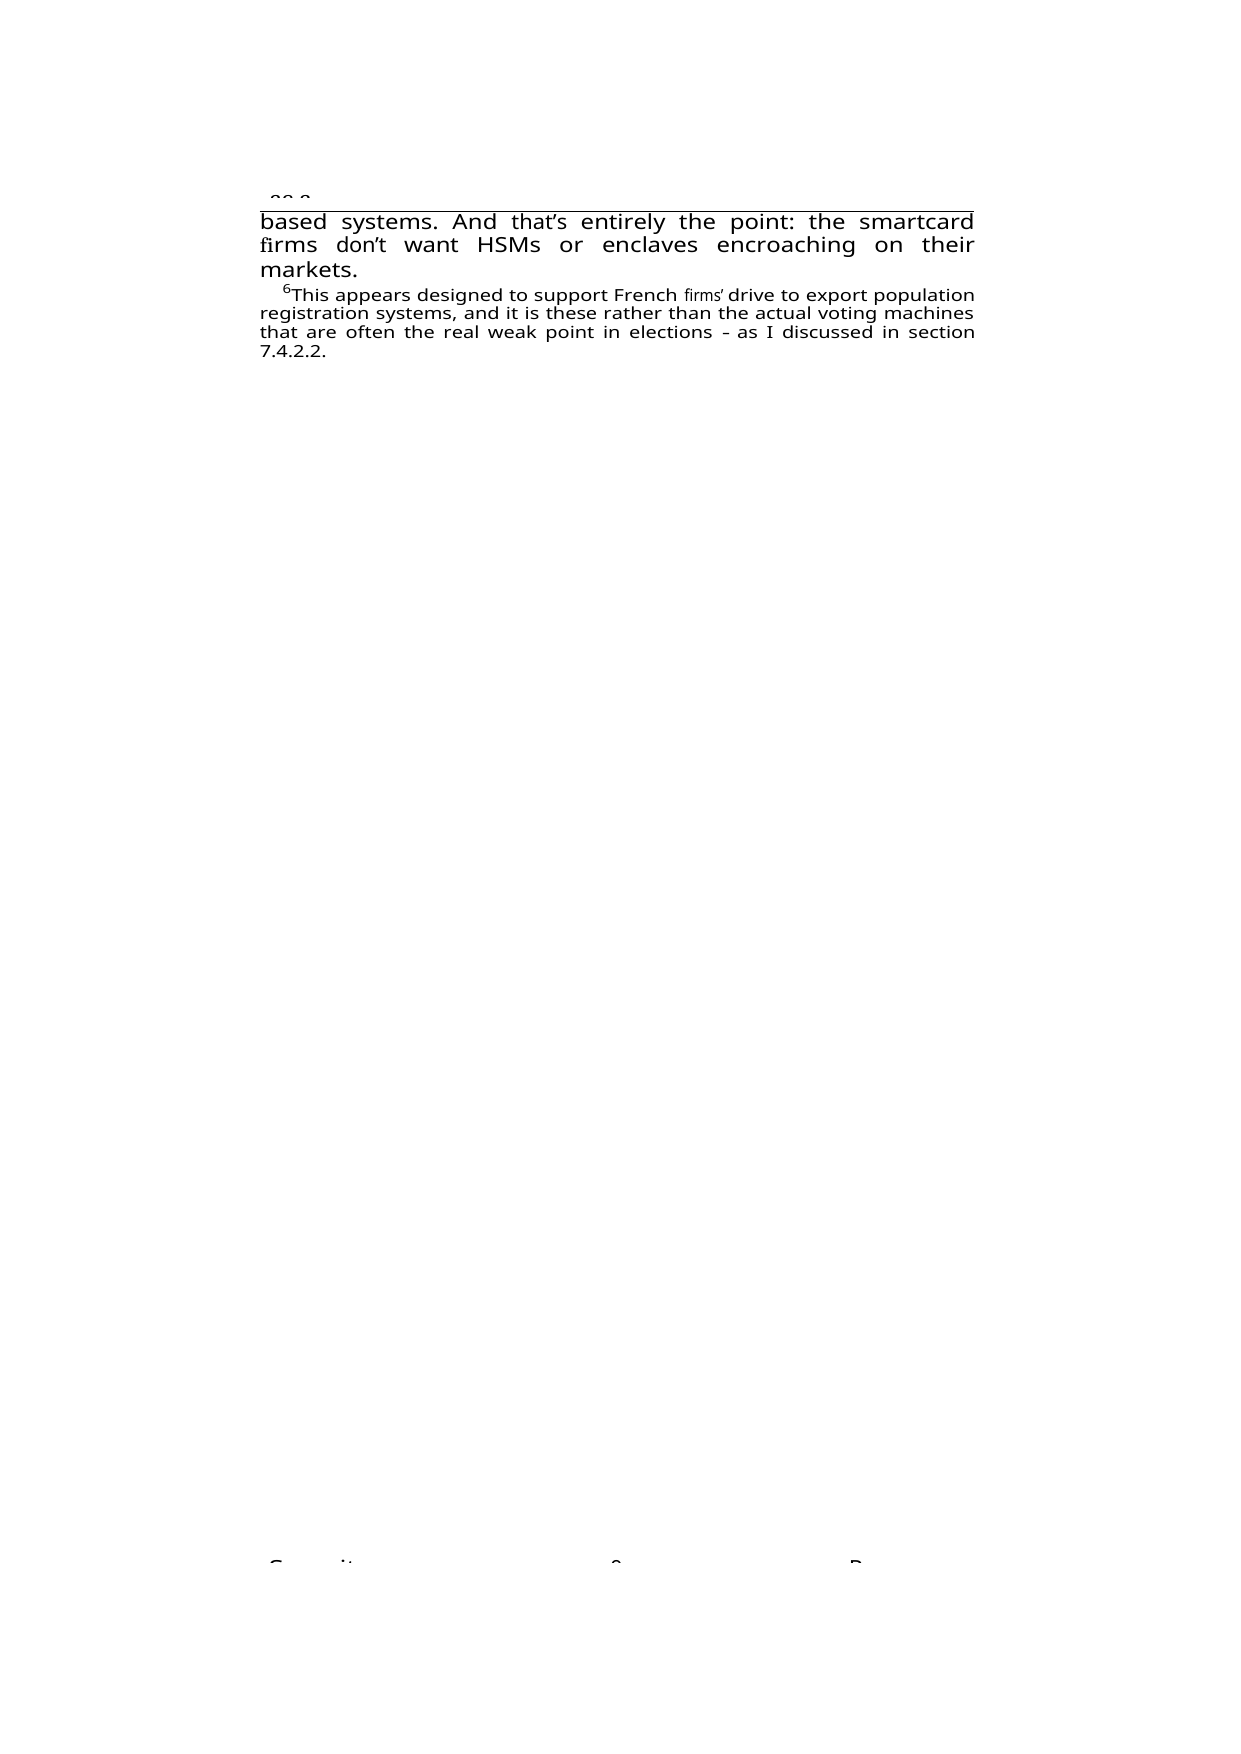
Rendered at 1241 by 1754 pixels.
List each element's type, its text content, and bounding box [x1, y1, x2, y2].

text 6This appears designed to support French firms’ drive to export population registration systems, and it is these rather than the actual voting machines that are often the real weak point in elections – as I discussed in section 7.4.2.2. [259, 284, 976, 362]
